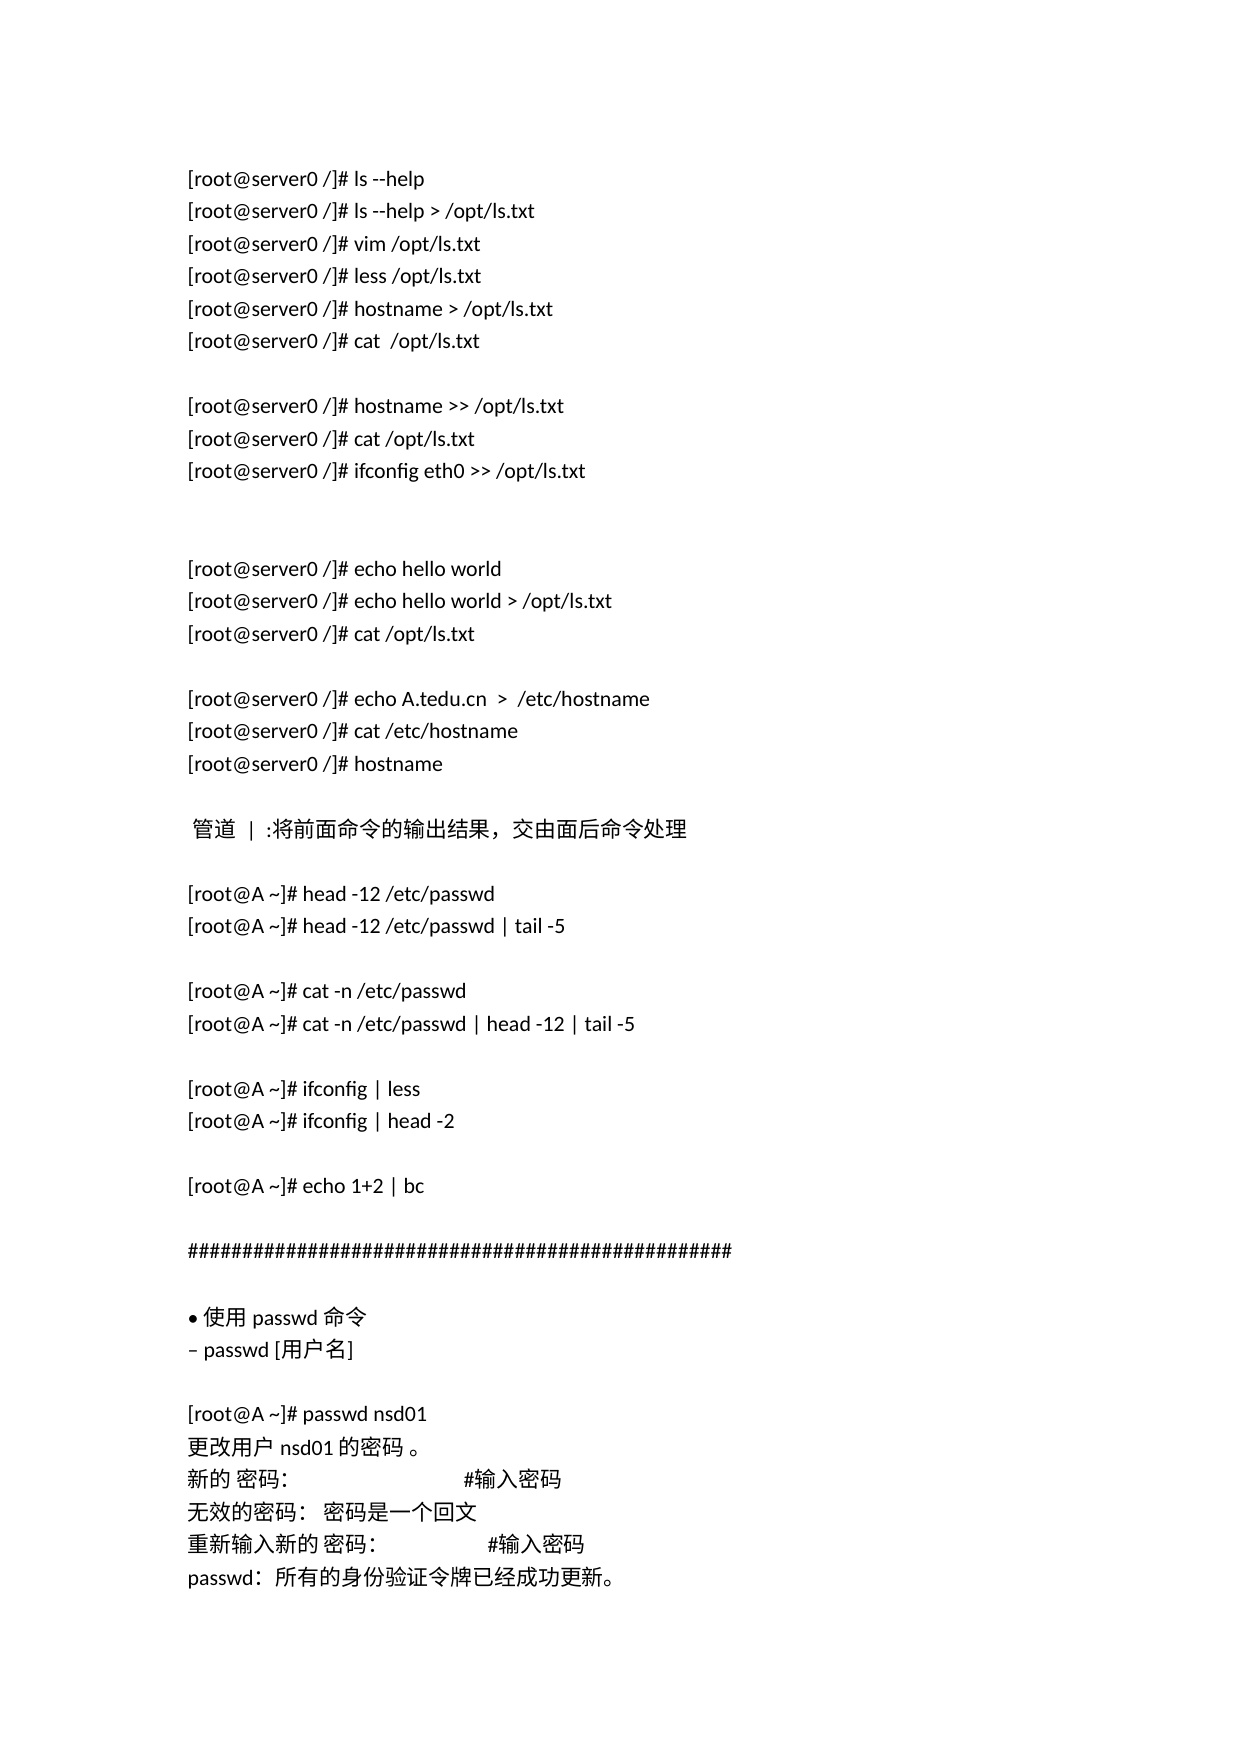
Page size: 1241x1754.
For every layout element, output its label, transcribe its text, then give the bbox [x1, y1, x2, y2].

text [root@server0 /]# hostname >> /opt/ls.txt [187, 389, 1053, 422]
text [root@server0 /]# ifconfig eth0 >> /opt/ls.txt [187, 454, 1053, 487]
text 无效的密码： 密码是一个回文 [187, 1494, 1053, 1527]
text 管道 | :将前面命令的输出结果，交由面后命令处理 [187, 812, 1053, 844]
text [root@A ~]# ifconfig | head -2 [187, 1104, 1053, 1137]
text [root@server0 /]# hostname > /opt/ls.txt [187, 292, 1053, 324]
text • 使用 passwd 命令 [187, 1299, 1053, 1332]
text [root@server0 /]# echo A.tedu.cn > /etc/hostname [187, 682, 1053, 714]
text [root@A ~]# head -12 /etc/passwd [187, 877, 1053, 909]
text [root@server0 /]# less /opt/ls.txt [187, 259, 1053, 292]
text [root@server0 /]# cat /opt/ls.txt [187, 324, 1053, 357]
text [root@server0 /]# ls --help > /opt/ls.txt [187, 194, 1053, 227]
text 更改用户 nsd01 的密码 。 [187, 1429, 1053, 1462]
text [root@A ~]# ifconfig | less [187, 1072, 1053, 1104]
text passwd：所有的身份验证令牌已经成功更新。 [187, 1559, 1053, 1592]
text [root@server0 /]# cat /opt/ls.txt [187, 422, 1053, 454]
text [root@A ~]# passwd nsd01 [187, 1397, 1053, 1429]
text [root@server0 /]# cat /etc/hostname [187, 714, 1053, 747]
text [root@A ~]# echo 1+2 | bc [187, 1169, 1053, 1202]
text [root@A ~]# head -12 /etc/passwd | tail -5 [187, 909, 1053, 942]
text [root@A ~]# cat -n /etc/passwd | head -12 | tail -5 [187, 1007, 1053, 1039]
text – passwd [用户名] [187, 1332, 1053, 1364]
text 重新输入新的 密码： #输入密码 [187, 1527, 1053, 1559]
text [root@server0 /]# cat /opt/ls.txt [187, 617, 1053, 649]
text [root@server0 /]# hostname [187, 747, 1053, 779]
text [root@A ~]# cat -n /etc/passwd [187, 974, 1053, 1007]
text ################################################## [187, 1234, 1053, 1267]
text [root@server0 /]# ls --help [187, 162, 1053, 194]
text [root@server0 /]# echo hello world [187, 552, 1053, 584]
text [root@server0 /]# echo hello world > /opt/ls.txt [187, 584, 1053, 617]
text [root@server0 /]# vim /opt/ls.txt [187, 227, 1053, 259]
text 新的 密码： #输入密码 [187, 1462, 1053, 1494]
